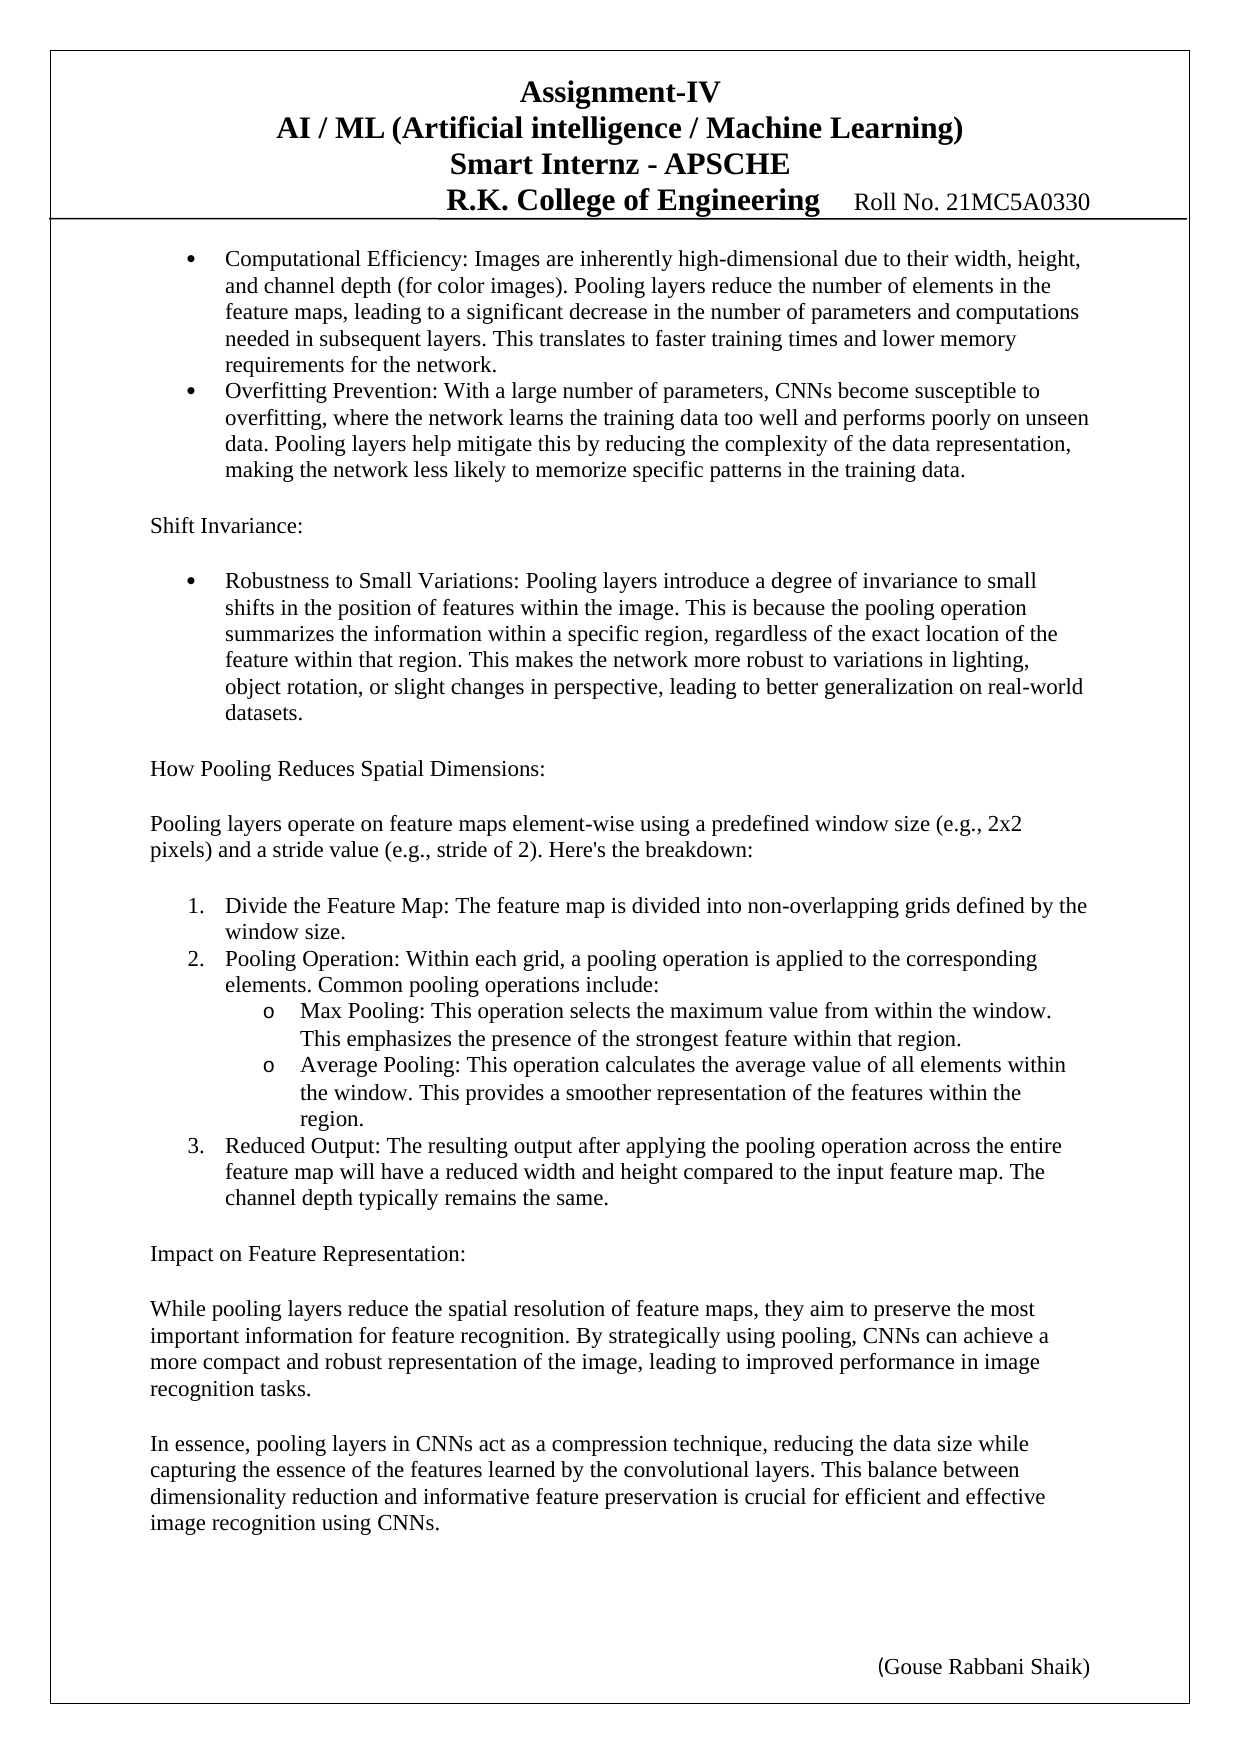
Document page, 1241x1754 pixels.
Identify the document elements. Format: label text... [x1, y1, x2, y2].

list Pooling Operation: Within each grid, a pooling operation is applied to the corresponding elements. Common pooling operations include: [187, 945, 1090, 997]
text Shift Invariance: [150, 512, 1090, 538]
text Pooling layers operate on feature maps element-wise using a predefined window size (e.g., 2x2 pixels) and a stride value (e.g., stride of 2). Here's the breakdown: [150, 810, 1090, 863]
text How Pooling Reduces Spatial Dimensions: [150, 755, 1090, 781]
text Impact on Feature Representation: [150, 1240, 1090, 1266]
list Reduced Output: The resulting output after applying the pooling operation across the entire feature map will have a reduced width and height compared to the input feature map. The channel depth typically remains the same. [187, 1132, 1090, 1211]
list Robustness to Small Variations: Pooling layers introduce a degree of invariance to small shifts in the position of features within the image. This is because the pooling operation summarizes the information within a specific region, regardless of the exact location of the feature within that region. This makes the network more robust to variations in lighting, object rotation, or slight changes in perspective, leading to better generalization on real-world datasets. [187, 567, 1090, 726]
list Overfitting Prevention: With a large number of parameters, CNNs become susceptible to overfitting, where the network learns the training data too well and performs poorly on unseen data. Pooling layers help mitigate this by reducing the complexity of the data representation, making the network less likely to memorize specific patterns in the training data. [187, 377, 1090, 483]
list Max Pooling: This operation selects the maximum value from within the window. This emphasizes the presence of the strongest feature within that region. [262, 997, 1090, 1051]
list Divide the Feature Map: The feature map is divided into non-overlapping grids defined by the window size. [187, 892, 1090, 945]
text While pooling layers reduce the spatial resolution of feature maps, they aim to preserve the most important information for feature recognition. By strategically using pooling, CNNs can achieve a more compact and robust representation of the image, leading to improved performance in image recognition tasks. [150, 1296, 1090, 1401]
text In essence, pooling layers in CNNs act as a compression technique, reducing the data size while capturing the essence of the features learned by the convolutional layers. This balance between dimensionality reduction and informative feature preservation is crucial for efficient and effective image recognition using CNNs. [150, 1430, 1090, 1536]
list Average Pooling: This operation calculates the average value of all elements within the window. This provides a smoother representation of the features within the region. [262, 1051, 1090, 1132]
list Computational Efficiency: Images are inherently high-dimensional due to their width, height, and channel depth (for color images). Pooling layers reduce the number of elements in the feature maps, leading to a significant decrease in the number of parameters and computations needed in subsequent layers. This translates to faster training times and lower memory requirements for the network. [187, 246, 1090, 377]
